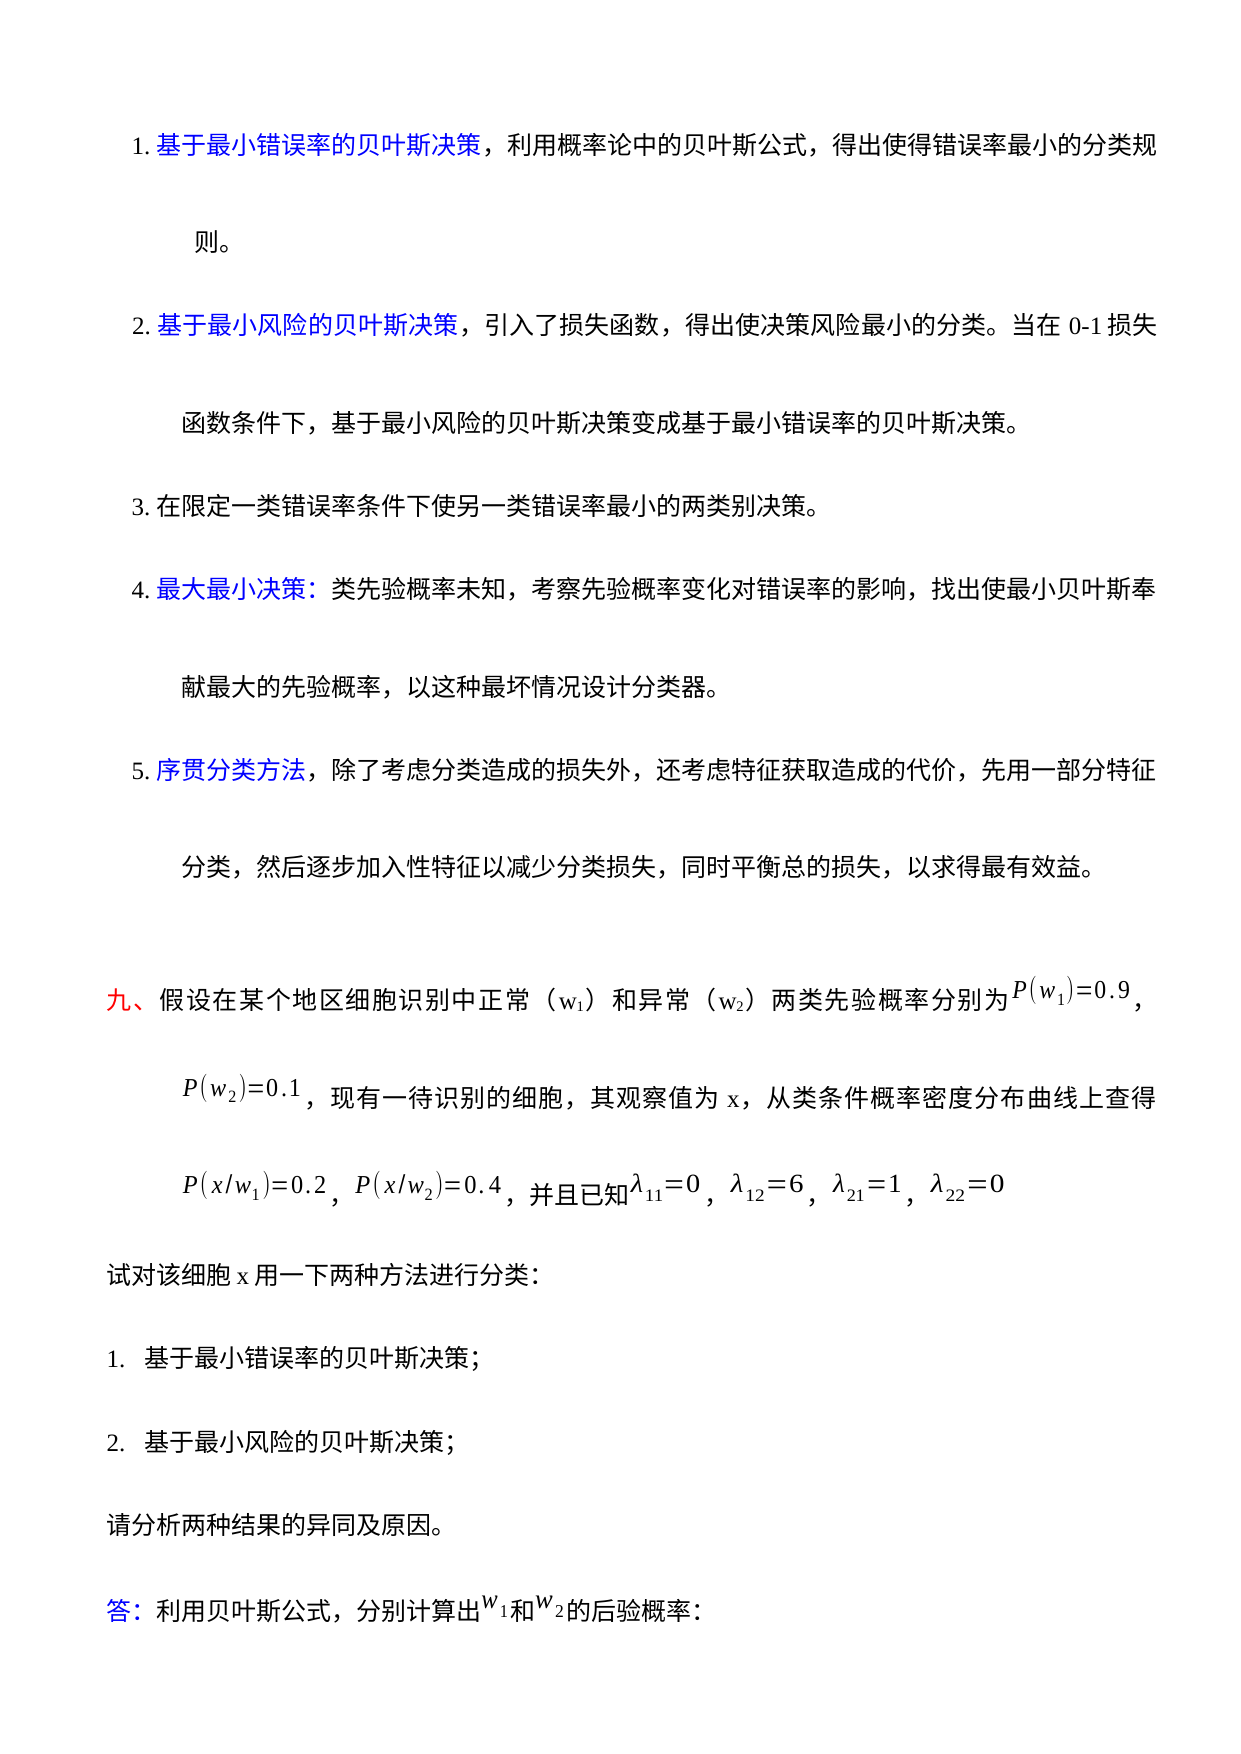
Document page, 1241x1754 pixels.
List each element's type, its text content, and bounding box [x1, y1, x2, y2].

list 基于最小风险的贝叶斯决策； [106, 1408, 1157, 1473]
text 2. 基于最小风险的贝叶斯决策，引入了损失函数，得出使决策风险最小的分类。当在 0-1损失函数条件下，基于最小风险的贝叶斯决策变成基于最小错误率的贝叶斯决策。 [106, 291, 1157, 454]
text 5. 序贯分类方法，除了考虑分类造成的损失外，还考虑特征获取造成的代价，先用一部分特征分类，然后逐步加入性特征以减少分类损失，同时平衡总的损失，以求得最有效益。 [106, 736, 1157, 898]
text 答：利用贝叶斯公式，分别计算出和的后验概率： [106, 1574, 1157, 1639]
text 1. 基于最小错误率的贝叶斯决策，利用概率论中的贝叶斯公式，得出使得错误率最小的分类规则。 [106, 111, 1157, 273]
text 4. 最大最小决策：类先验概率未知，考察先验概率变化对错误率的影响，找出使最小贝叶斯奉献最大的先验概率，以这种最坏情况设计分类器。 [106, 555, 1157, 718]
text 3. 在限定一类错误率条件下使另一类错误率最小的两类别决策。 [106, 472, 1157, 537]
text 试对该细胞x用一下两种方法进行分类： [106, 1241, 1157, 1306]
text 请分析两种结果的异同及原因。 [106, 1491, 1157, 1556]
list 基于最小错误率的贝叶斯决策； [106, 1324, 1157, 1389]
text 九、假设在某个地区细胞识别中正常（w1）和异常（w2）两类先验概率分别为，，现有一待识别的细胞，其观察值为x，从类条件概率密度分布曲线上查得，，并且已知，，， [106, 963, 1157, 1223]
